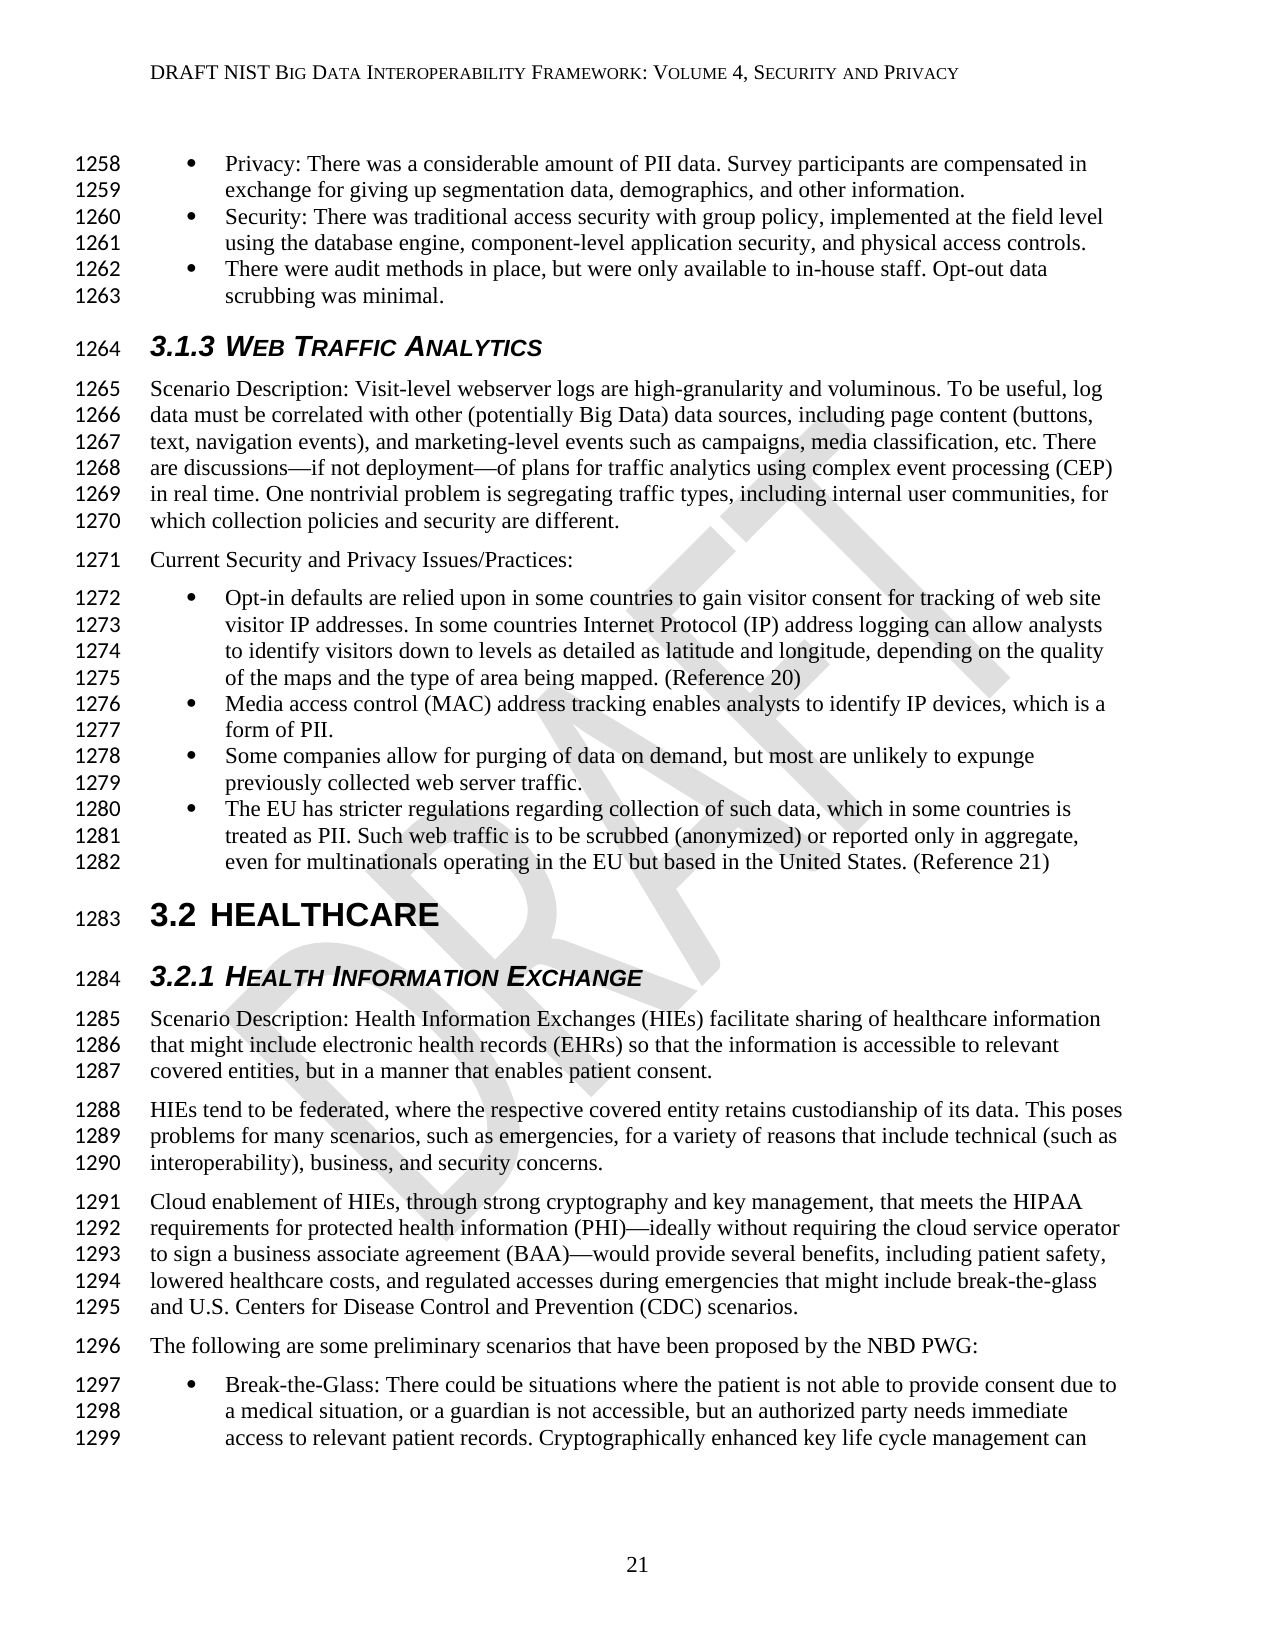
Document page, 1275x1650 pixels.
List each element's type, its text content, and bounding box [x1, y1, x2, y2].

list Opt-in defaults are relied upon in some countries to gain visitor consent for tracking of web site visitor IP addresses. In some countries Internet Protocol (IP) address logging can allow analysts to identify visitors down to levels as detailed as latitude and longitude, depending on the quality of the maps and the type of area being mapped. (Reference 20) [187, 584, 1125, 690]
list The EU has stricter regulations regarding collection of such data, which in some countries is treated as PII. Such web traffic is to be scrubbed (anonymized) or reported only in aggregate, even for multinationals operating in the EU but based in the United States. (Reference 21) [187, 795, 1125, 874]
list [187, 1371, 1125, 1450]
subtitle Web Traffic Analytics [150, 329, 1125, 362]
subtitle Health Information Exchange [150, 959, 1125, 992]
list There were audit methods in place, but were only available to in-house staff. Opt-out data scrubbing was minimal. [187, 255, 1125, 308]
subtitle Healthcare [150, 895, 1125, 934]
text The following are some preliminary scenarios that have been proposed by the NBD PWG: [150, 1332, 1125, 1358]
text HIEs tend to be federated, where the respective covered entity retains custodianship of its data. This poses problems for many scenarios, such as emergencies, for a variety of reasons that include technical (such as interoperability), business, and security concerns. [150, 1096, 1125, 1175]
list Privacy: There was a considerable amount of PII data. Survey participants are compensated in exchange for giving up segmentation data, demographics, and other information. [187, 150, 1125, 203]
text Scenario Description: Visit-level webserver logs are high-granularity and voluminous. To be useful, log data must be correlated with other (potentially Big Data) data sources, including page content (buttons, text, navigation events), and marketing-level events such as campaigns, media classification, etc. There are discussions—if not deployment—of plans for traffic analytics using complex event processing (CEP) in real time. One nontrivial problem is segregating traffic types, including internal user communities, for which collection policies and security are different. [150, 375, 1125, 533]
list Media access control (MAC) address tracking enables analysts to identify IP devices, which is a form of PII. [187, 690, 1125, 743]
list Security: There was traditional access security with group policy, implemented at the field level using the database engine, component-level application security, and physical access controls. [187, 203, 1125, 255]
list Some companies allow for purging of data on demand, but most are unlikely to expunge previously collected web server traffic. [187, 743, 1125, 795]
text Scenario Description: Health Information Exchanges (HIEs) facilitate sharing of healthcare information that might include electronic health records (EHRs) so that the information is accessible to relevant covered entities, but in a manner that enables patient consent. [150, 1005, 1125, 1084]
text Cloud enablement of HIEs, through strong cryptography and key management, that meets the HIPAA requirements for protected health information (PHI)—ideally without requiring the cloud service operator to sign a business associate agreement (BAA)—would provide several benefits, including patient safety, lowered healthcare costs, and regulated accesses during emergencies that might include break-the-glass and U.S. Centers for Disease Control and Prevention (CDC) scenarios. [150, 1188, 1125, 1319]
text Current Security and Privacy Issues/Practices: [150, 546, 1125, 572]
